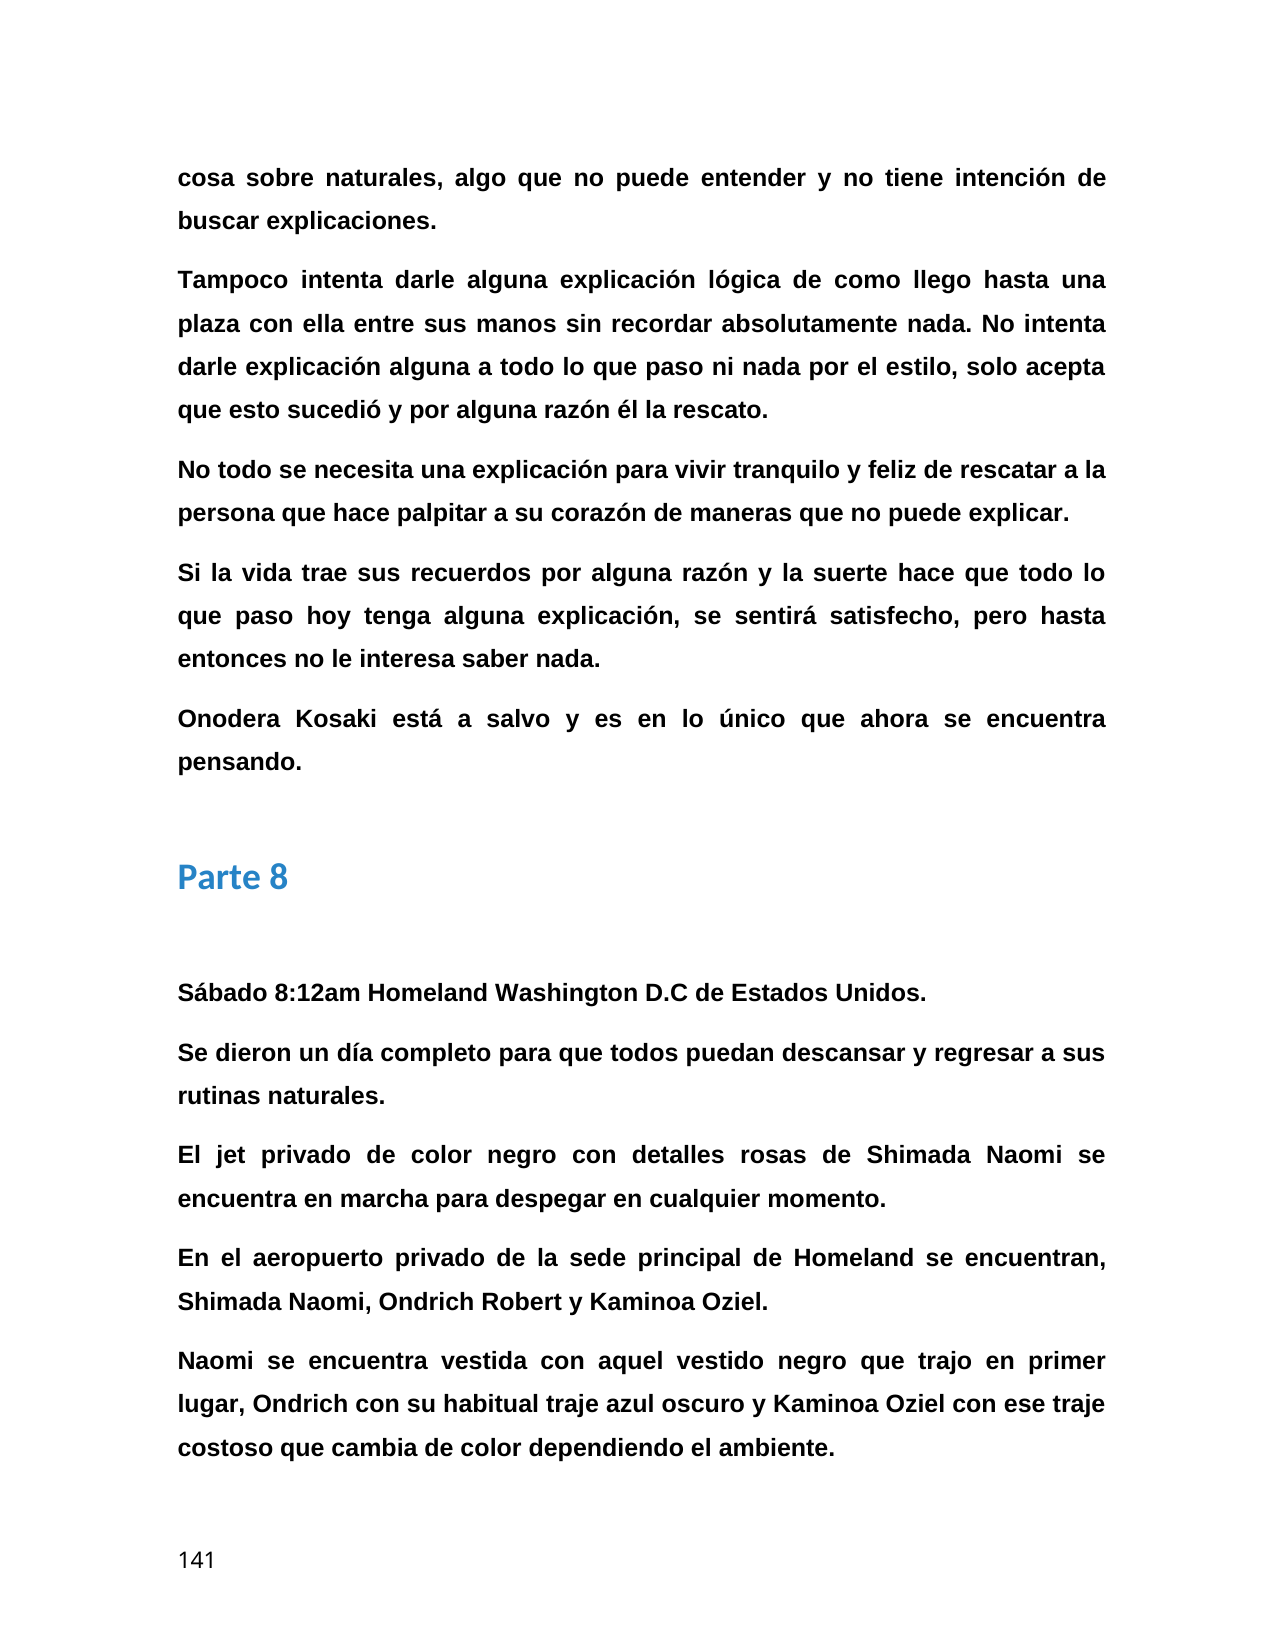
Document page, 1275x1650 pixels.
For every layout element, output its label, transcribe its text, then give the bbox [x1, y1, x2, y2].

text Tampoco intenta darle alguna explicación lógica de como llego hasta una plaza con ella entre sus manos sin recordar absolutamente nada. No intenta darle explicación alguna a todo lo que paso ni nada por el estilo, solo acepta que esto sucedió y por alguna razón él la rescato. [177, 265, 1107, 423]
text Onodera Kosaki está a salvo y es en lo único que ahora se encuentra pensando. [177, 703, 1107, 775]
text Si la vida trae sus recuerdos por alguna razón y la suerte hace que todo lo que paso hoy tenga alguna explicación, se sentirá satisfecho, pero hasta entonces no le interesa saber nada. [177, 557, 1107, 672]
text Se dieron un día completo para que todos puedan descansar y regresar a sus rutinas naturales. [177, 1038, 1107, 1109]
text Sábado 8:12am Homeland Washington D.C de Estados Unidos. [177, 978, 1107, 1007]
text El jet privado de color negro con detalles rosas de Shimada Naomi se encuentra en marcha para despegar en cualquier momento. [177, 1141, 1107, 1212]
text Parte 8 [177, 853, 1107, 899]
text No todo se necesita una explicación para vivir tranquilo y feliz de rescatar a la persona que hace palpitar a su corazón de maneras que no puede explicar. [177, 454, 1107, 526]
text En el aeropuerto privado de la sede principal de Homeland se encuentran, Shimada Naomi, Ondrich Robert y Kaminoa Oziel. [177, 1243, 1107, 1315]
